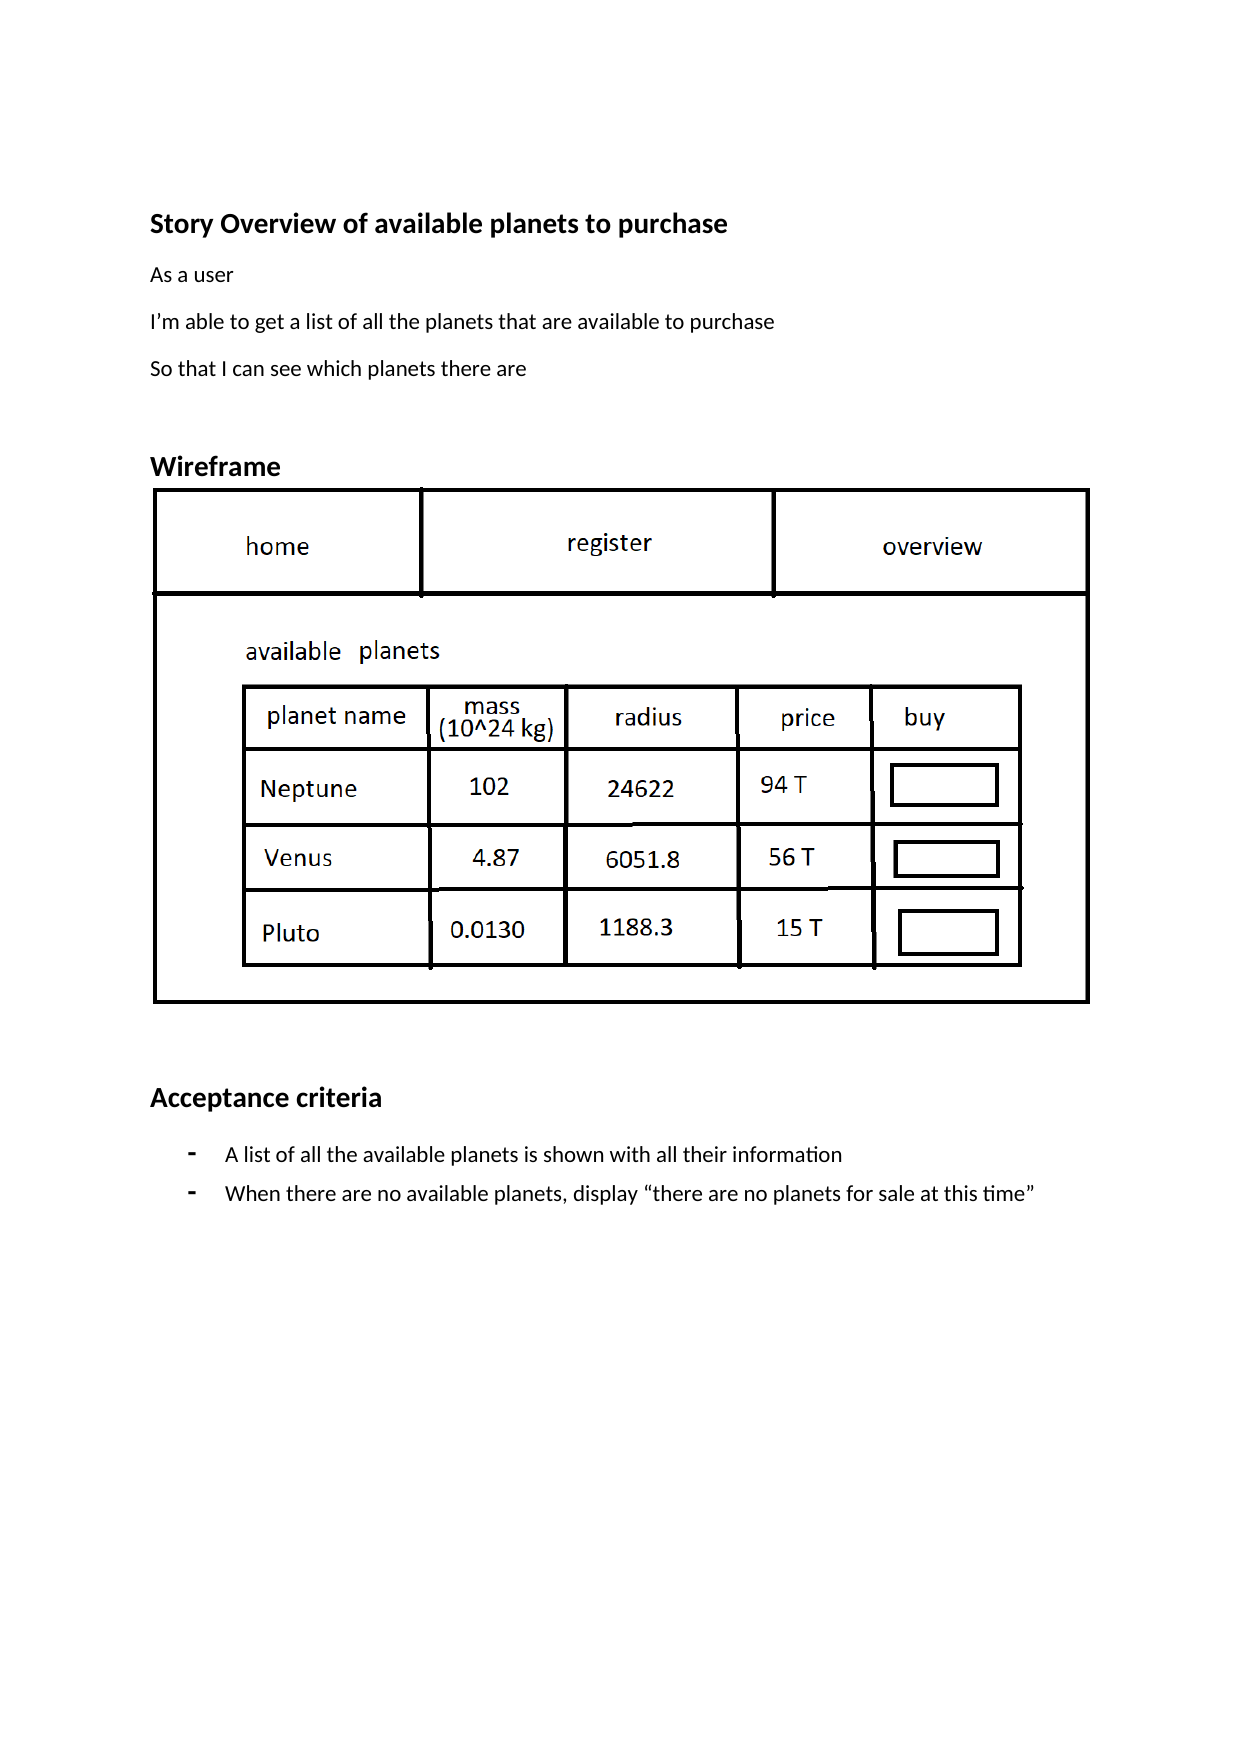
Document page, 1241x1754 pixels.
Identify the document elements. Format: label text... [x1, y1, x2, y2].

text I’m able to get a list of all the planets that are available to purchase [150, 307, 1090, 335]
text So that I can see which planets there are [150, 354, 1090, 382]
text Wireframe [150, 448, 1090, 485]
picture [150, 485, 1091, 1006]
text Story Overview of available planets to purchase [150, 205, 1090, 241]
list When there are no available planets, display “there are no planets for sale at this time” [187, 1173, 1090, 1209]
text As a user [150, 260, 1090, 288]
list A list of all the available planets is shown with all their information [187, 1134, 1090, 1170]
text Acceptance criteria [150, 1079, 1090, 1115]
